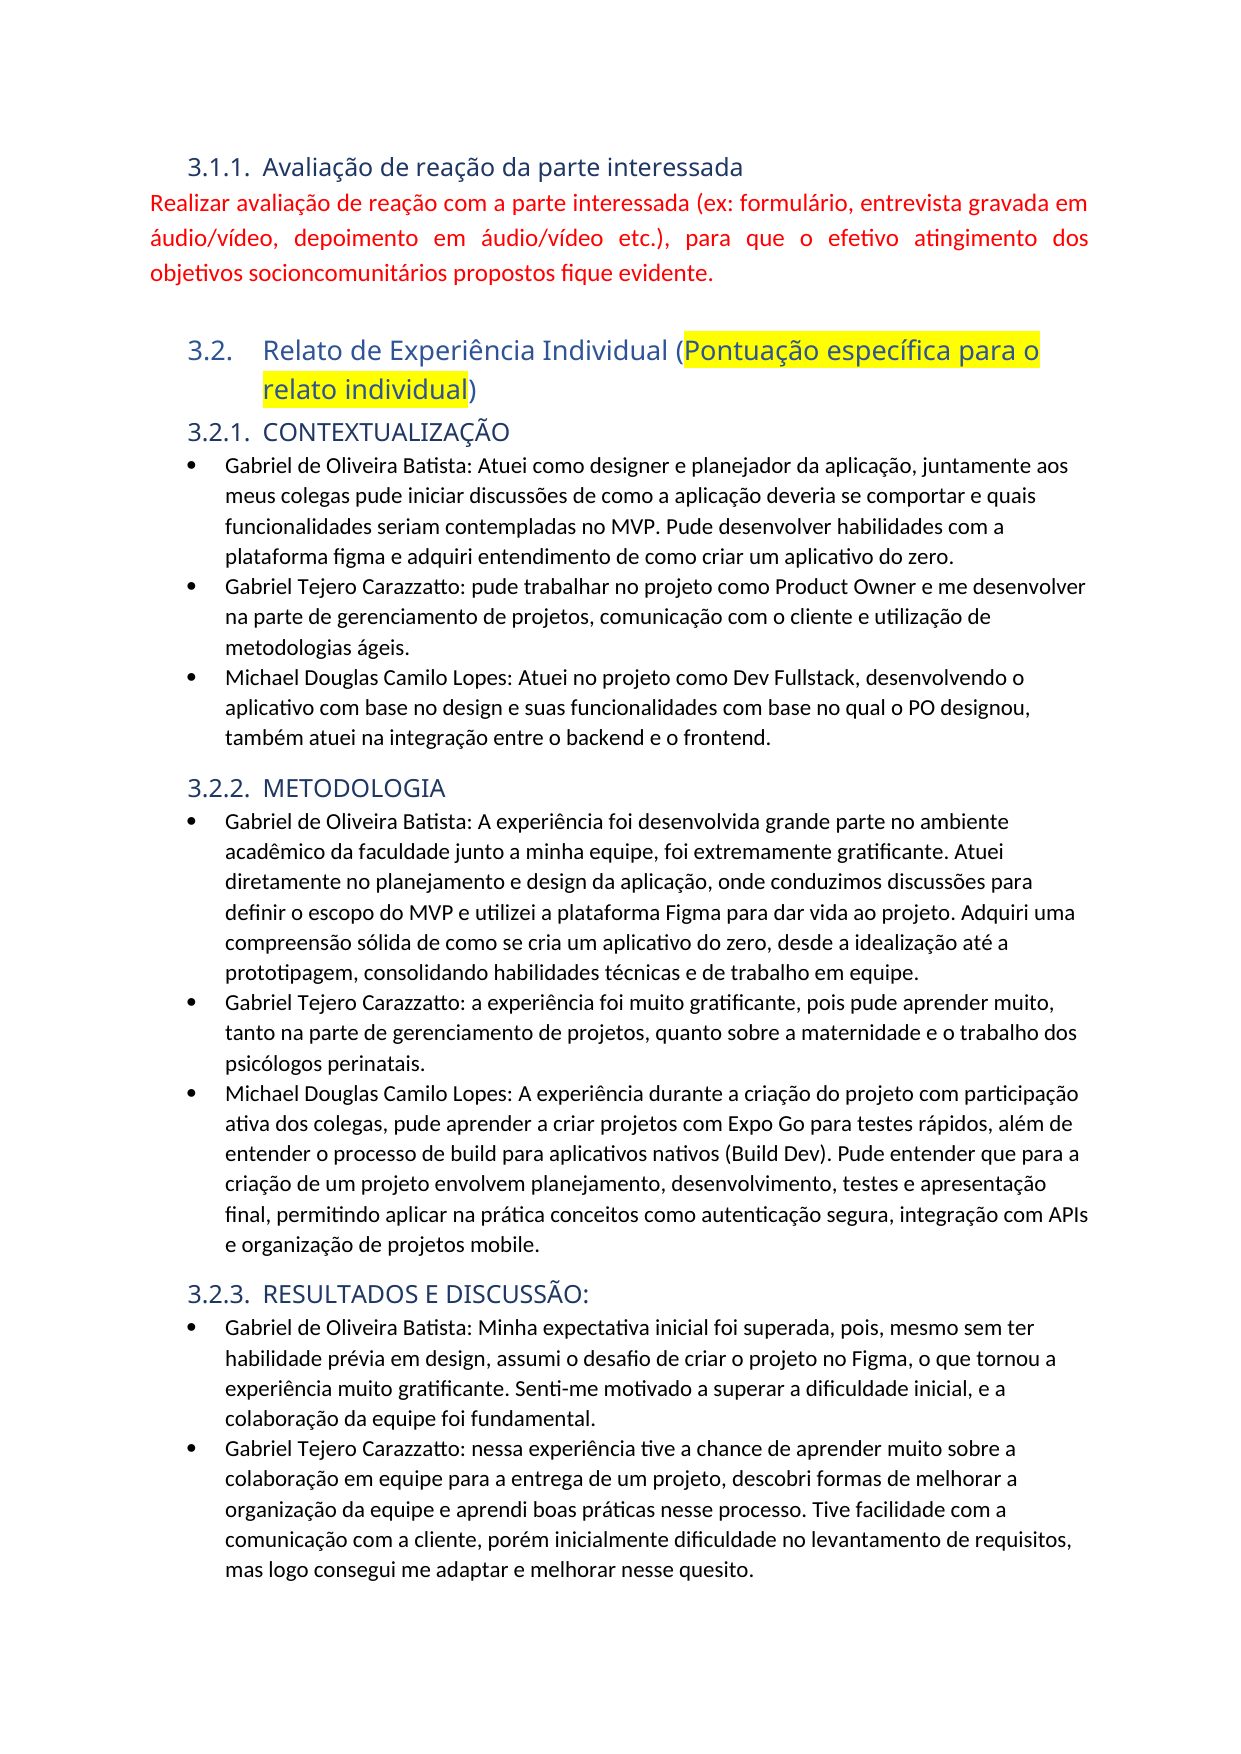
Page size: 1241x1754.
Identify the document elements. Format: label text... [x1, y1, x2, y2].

text Realizar avaliação de reação com a parte interessada (ex: formulário, entrevista gravada em áudio/vídeo, depoimento em áudio/vídeo etc.), para que o efetivo atingimento dos objetivos socioncomunitários propostos fique evidente. [150, 187, 1090, 287]
list Gabriel de Oliveira Batista: Minha expectativa inicial foi superada, pois, mesmo sem ter habilidade prévia em design, assumi o desafio de criar o projeto no Figma, o que tornou a experiência muito gratificante. Senti-me motivado a superar a dificuldade inicial, e a colaboração da equipe foi fundamental. [187, 1313, 1090, 1432]
subtitle RESULTADOS E DISCUSSÃO: [187, 1277, 1090, 1311]
subtitle Avaliação de reação da parte interessada [187, 150, 1090, 184]
list Gabriel Tejero Carazzatto: nessa experiência tive a chance de aprender muito sobre a colaboração em equipe para a entrega de um projeto, descobri formas de melhorar a organização da equipe e aprendi boas práticas nesse processo. Tive facilidade com a comunicação com a cliente, porém inicialmente dificuldade no levantamento de requisitos, mas logo consegui me adaptar e melhorar nesse quesito. [187, 1434, 1090, 1583]
list Gabriel Tejero Carazzatto: pude trabalhar no projeto como Product Owner e me desenvolver na parte de gerenciamento de projetos, comunicação com o cliente e utilização de metodologias ágeis. [187, 572, 1090, 661]
list Michael Douglas Camilo Lopes: Atuei no projeto como Dev Fullstack, desenvolvendo o aplicativo com base no design e suas funcionalidades com base no qual o PO designou, também atuei na integração entre o backend e o frontend. [187, 663, 1090, 751]
list Gabriel Tejero Carazzatto: a experiência foi muito gratificante, pois pude aprender muito, tanto na parte de gerenciamento de projetos, quanto sobre a maternidade e o trabalho dos psicólogos perinatais. [187, 988, 1090, 1077]
list Michael Douglas Camilo Lopes: A experiência durante a criação do projeto com participação ativa dos colegas, pude aprender a criar projetos com Expo Go para testes rápidos, além de entender o processo de build para aplicativos nativos (Build Dev). Pude entender que para a criação de um projeto envolvem planejamento, desenvolvimento, testes e apresentação final, permitindo aplicar na prática conceitos como autenticação segura, integração com APIs e organização de projetos mobile. [187, 1079, 1090, 1258]
subtitle Relato de Experiência Individual (Pontuação específica para o relato individual) [187, 331, 1090, 408]
list Gabriel de Oliveira Batista: Atuei como designer e planejador da aplicação, juntamente aos meus colegas pude iniciar discussões de como a aplicação deveria se comportar e quais funcionalidades seriam contempladas no MVP. Pude desenvolver habilidades com a plataforma figma e adquiri entendimento de como criar um aplicativo do zero. [187, 451, 1090, 570]
subtitle METODOLOGIA [187, 770, 1090, 804]
subtitle CONTEXTUALIZAÇÃO [187, 415, 1090, 449]
list Gabriel de Oliveira Batista: A experiência foi desenvolvida grande parte no ambiente acadêmico da faculdade junto a minha equipe, foi extremamente gratificante. Atuei diretamente no planejamento e design da aplicação, onde conduzimos discussões para definir o escopo do MVP e utilizei a plataforma Figma para dar vida ao projeto. Adquiri uma compreensão sólida de como se cria um aplicativo do zero, desde a idealização até a prototipagem, consolidando habilidades técnicas e de trabalho em equipe. [187, 807, 1090, 986]
